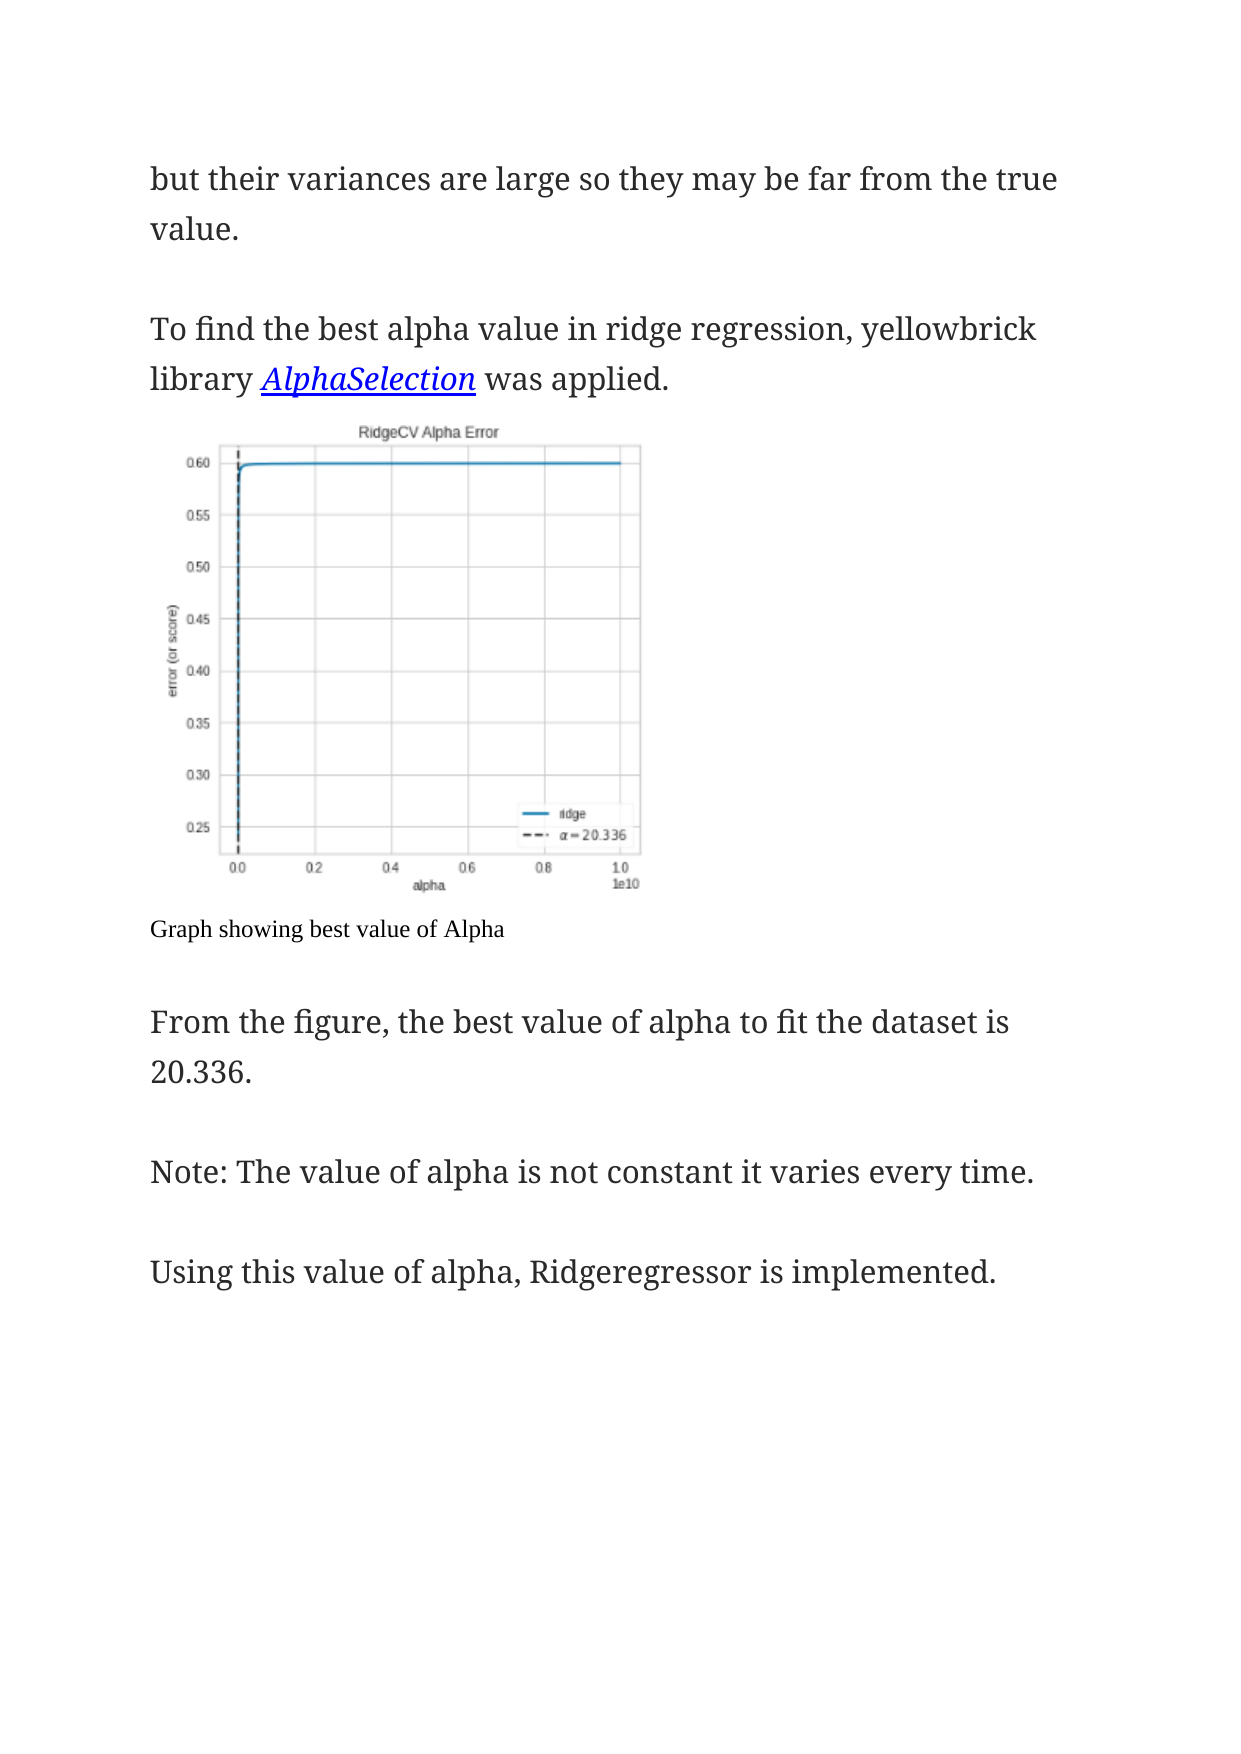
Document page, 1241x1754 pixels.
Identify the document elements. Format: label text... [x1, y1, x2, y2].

picture [150, 400, 668, 914]
text Using this value of alpha, Ridgeregressor is implemented. [150, 1242, 1090, 1292]
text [150, 150, 1090, 250]
text Note: The value of alpha is not constant it varies every time. [150, 1142, 1090, 1192]
text To find the best alpha value in ridge regression, yellowbrick library AlphaSelection was applied. [150, 300, 1090, 400]
text From the figure, the best value of alpha to fit the dataset is 20.336. [150, 992, 1090, 1092]
text Graph showing best value of Alpha [150, 914, 1090, 942]
